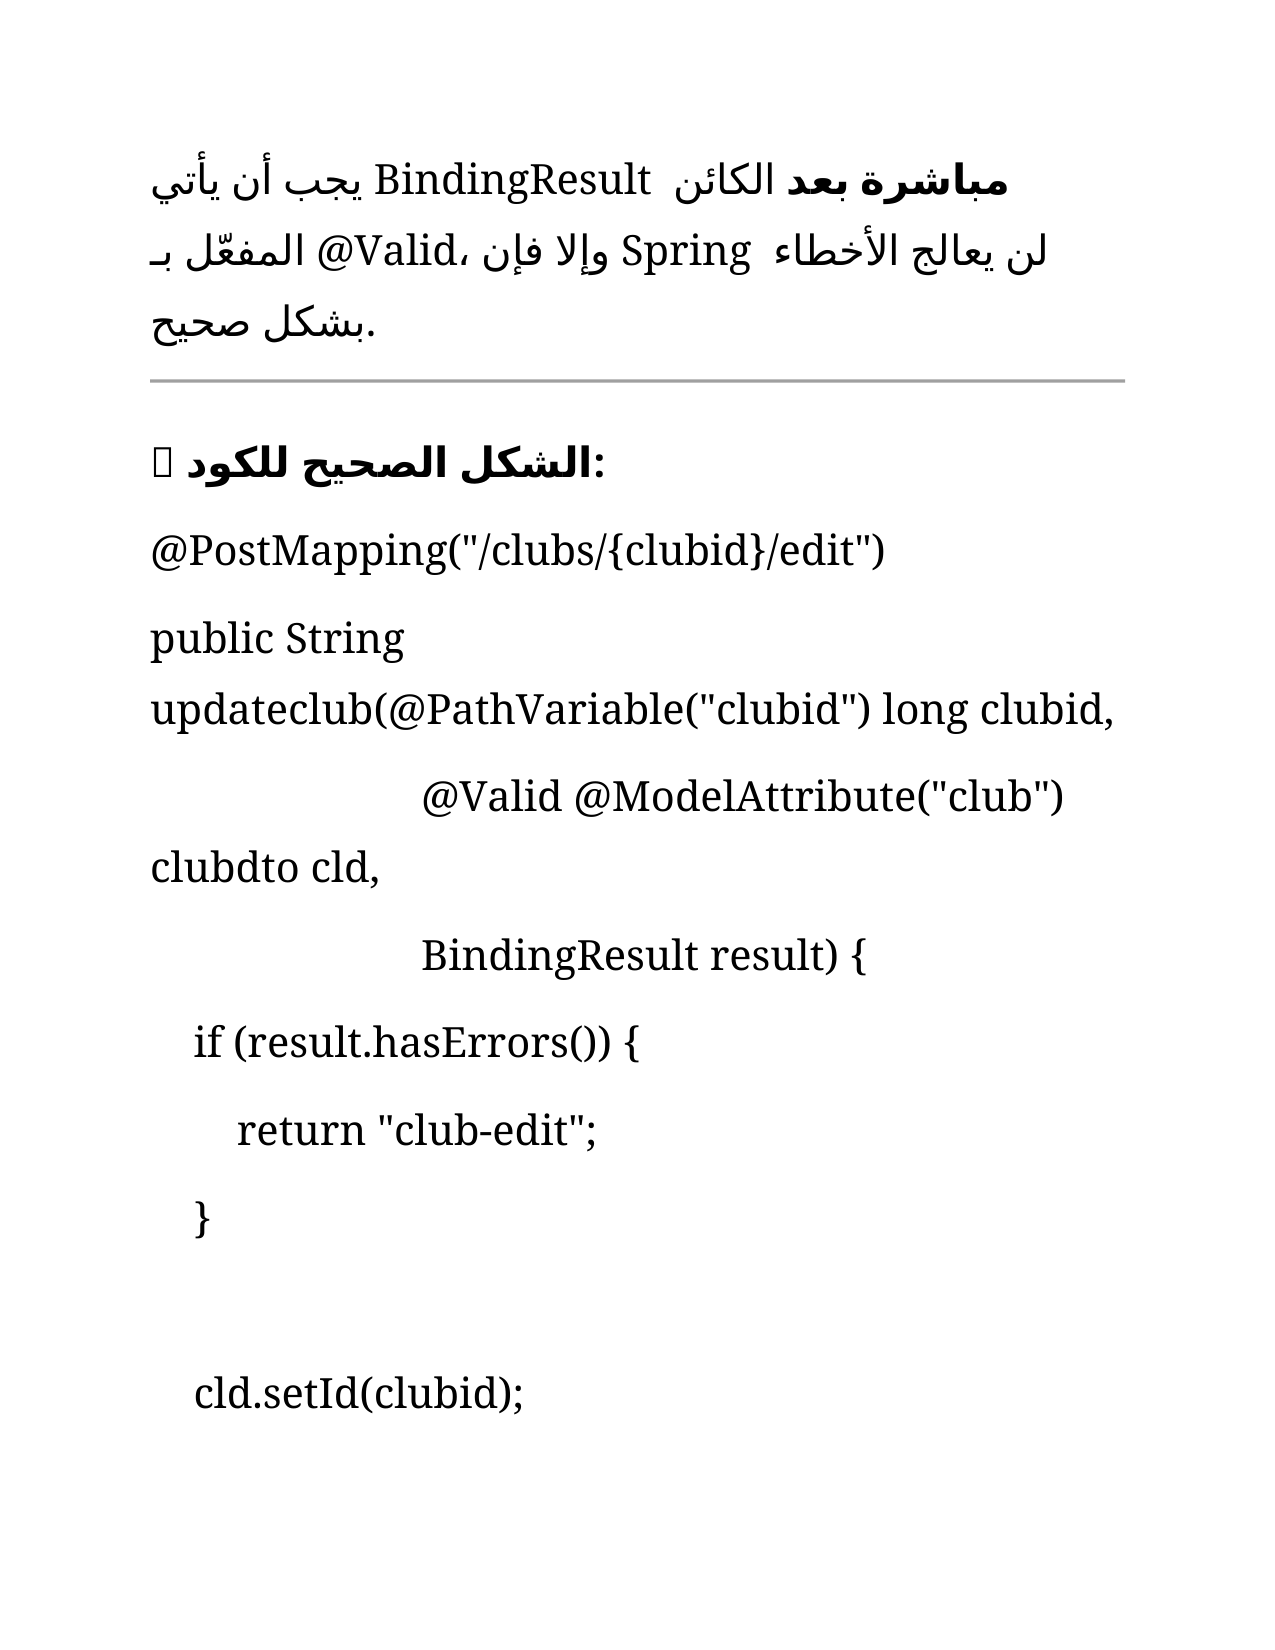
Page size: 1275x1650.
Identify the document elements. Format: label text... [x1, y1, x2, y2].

text return "club-edit"; [150, 1101, 1125, 1158]
text @PostMapping("/clubs/{clubid}/edit") [150, 521, 1125, 578]
text يجب أن يأتي BindingResult مباشرة بعد الكائن المفعّل بـ @Valid، وإلا فإن Spring لن يعالج الأخطاء بشكل صحيح. [150, 150, 1125, 349]
text public String updateclub(@PathVariable("clubid") long clubid, [150, 608, 1125, 736]
text @Valid @ModelAttribute("club") clubdto cld, [150, 767, 1125, 895]
text ✅ الشكل الصحيح للكود: [150, 433, 1125, 490]
text } [150, 1188, 1125, 1245]
text if (result.hasErrors()) { [150, 1013, 1125, 1070]
text cld.setId(clubid); [150, 1364, 1125, 1420]
text BindingResult result) { [150, 926, 1125, 982]
